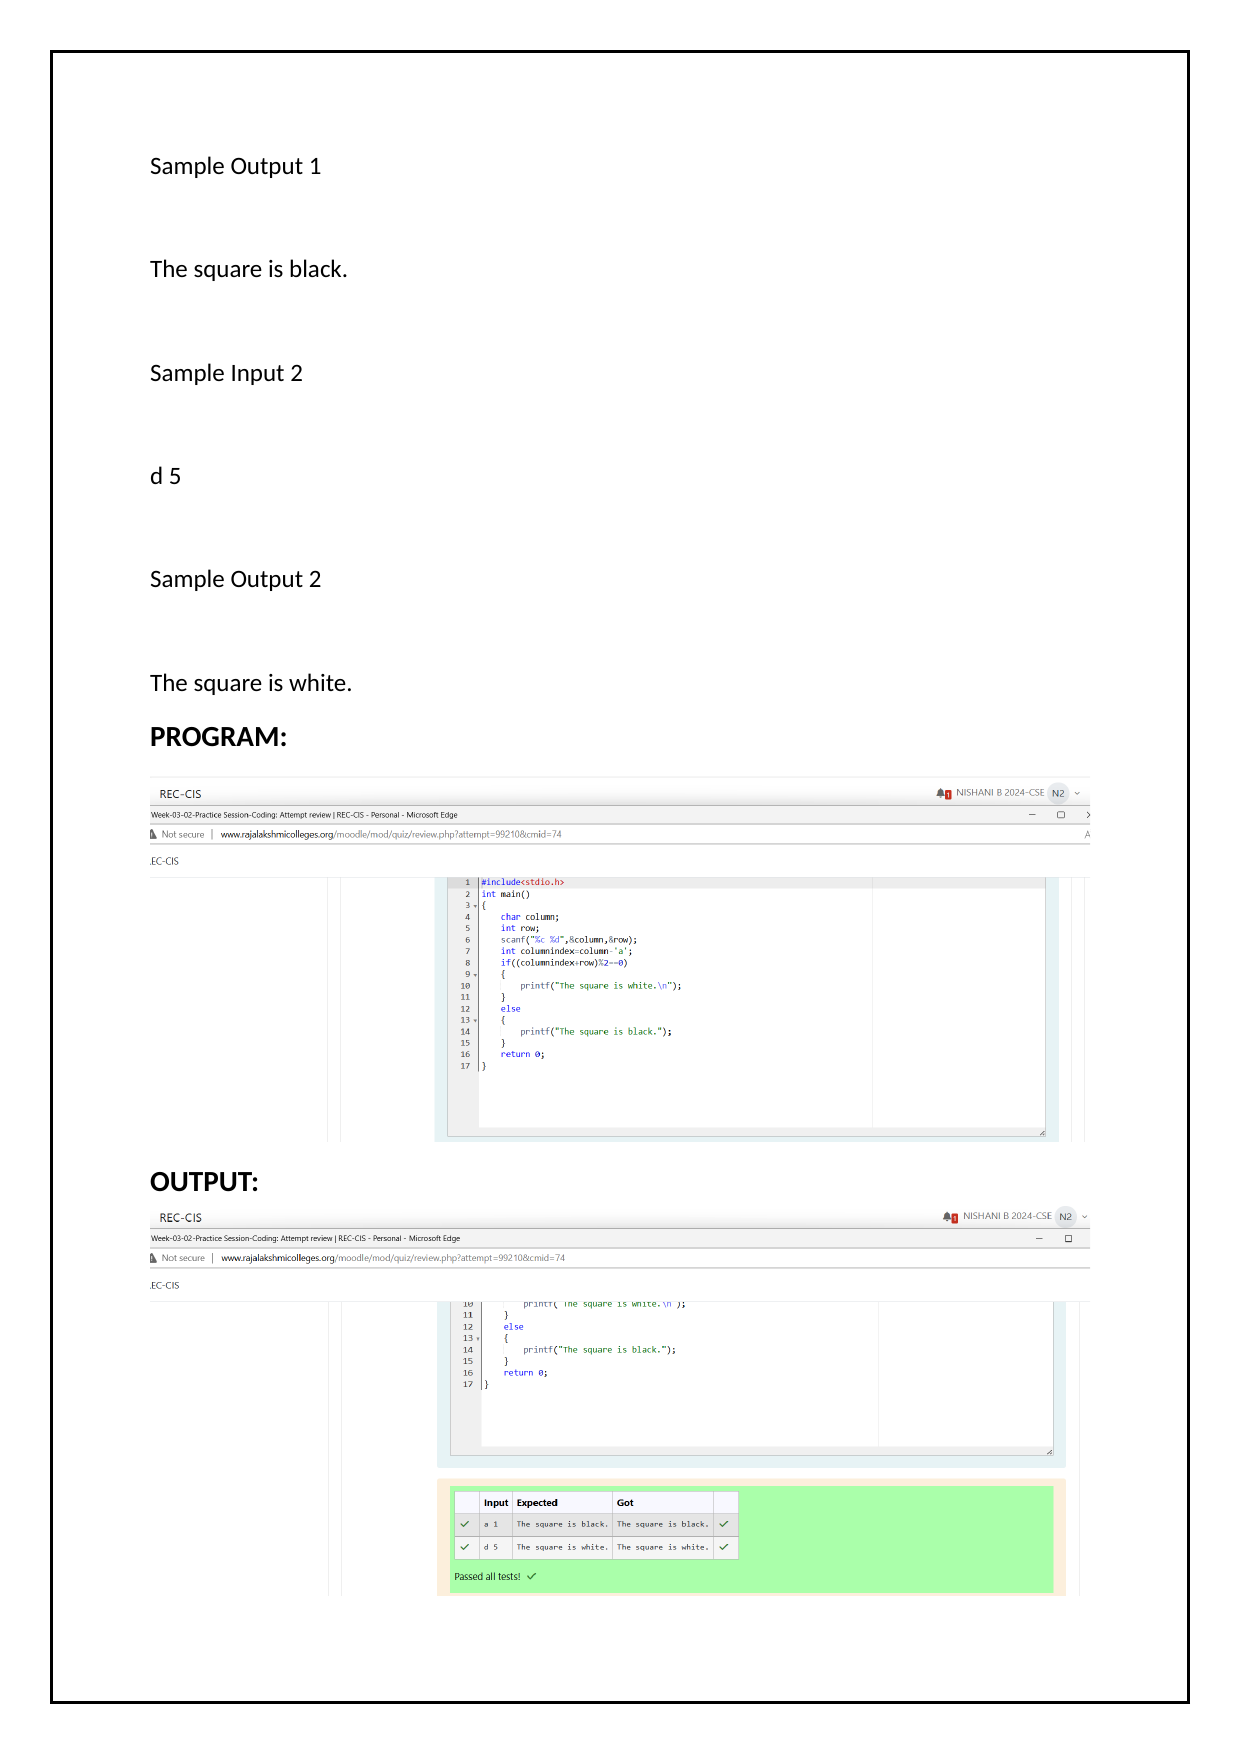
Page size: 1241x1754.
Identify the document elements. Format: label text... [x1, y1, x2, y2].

text The square is white. [150, 667, 1090, 697]
text Sample Output 2 [150, 563, 1090, 594]
text The square is black. [150, 253, 1090, 284]
text PROGRAM: [150, 718, 1090, 754]
text Sample Input 2 [150, 357, 1090, 387]
text OUTPUT: [150, 1163, 1090, 1202]
picture [150, 776, 1091, 1142]
text Sample Output 1 [150, 150, 1090, 181]
text d 5 [150, 460, 1090, 491]
picture [150, 1202, 1091, 1596]
